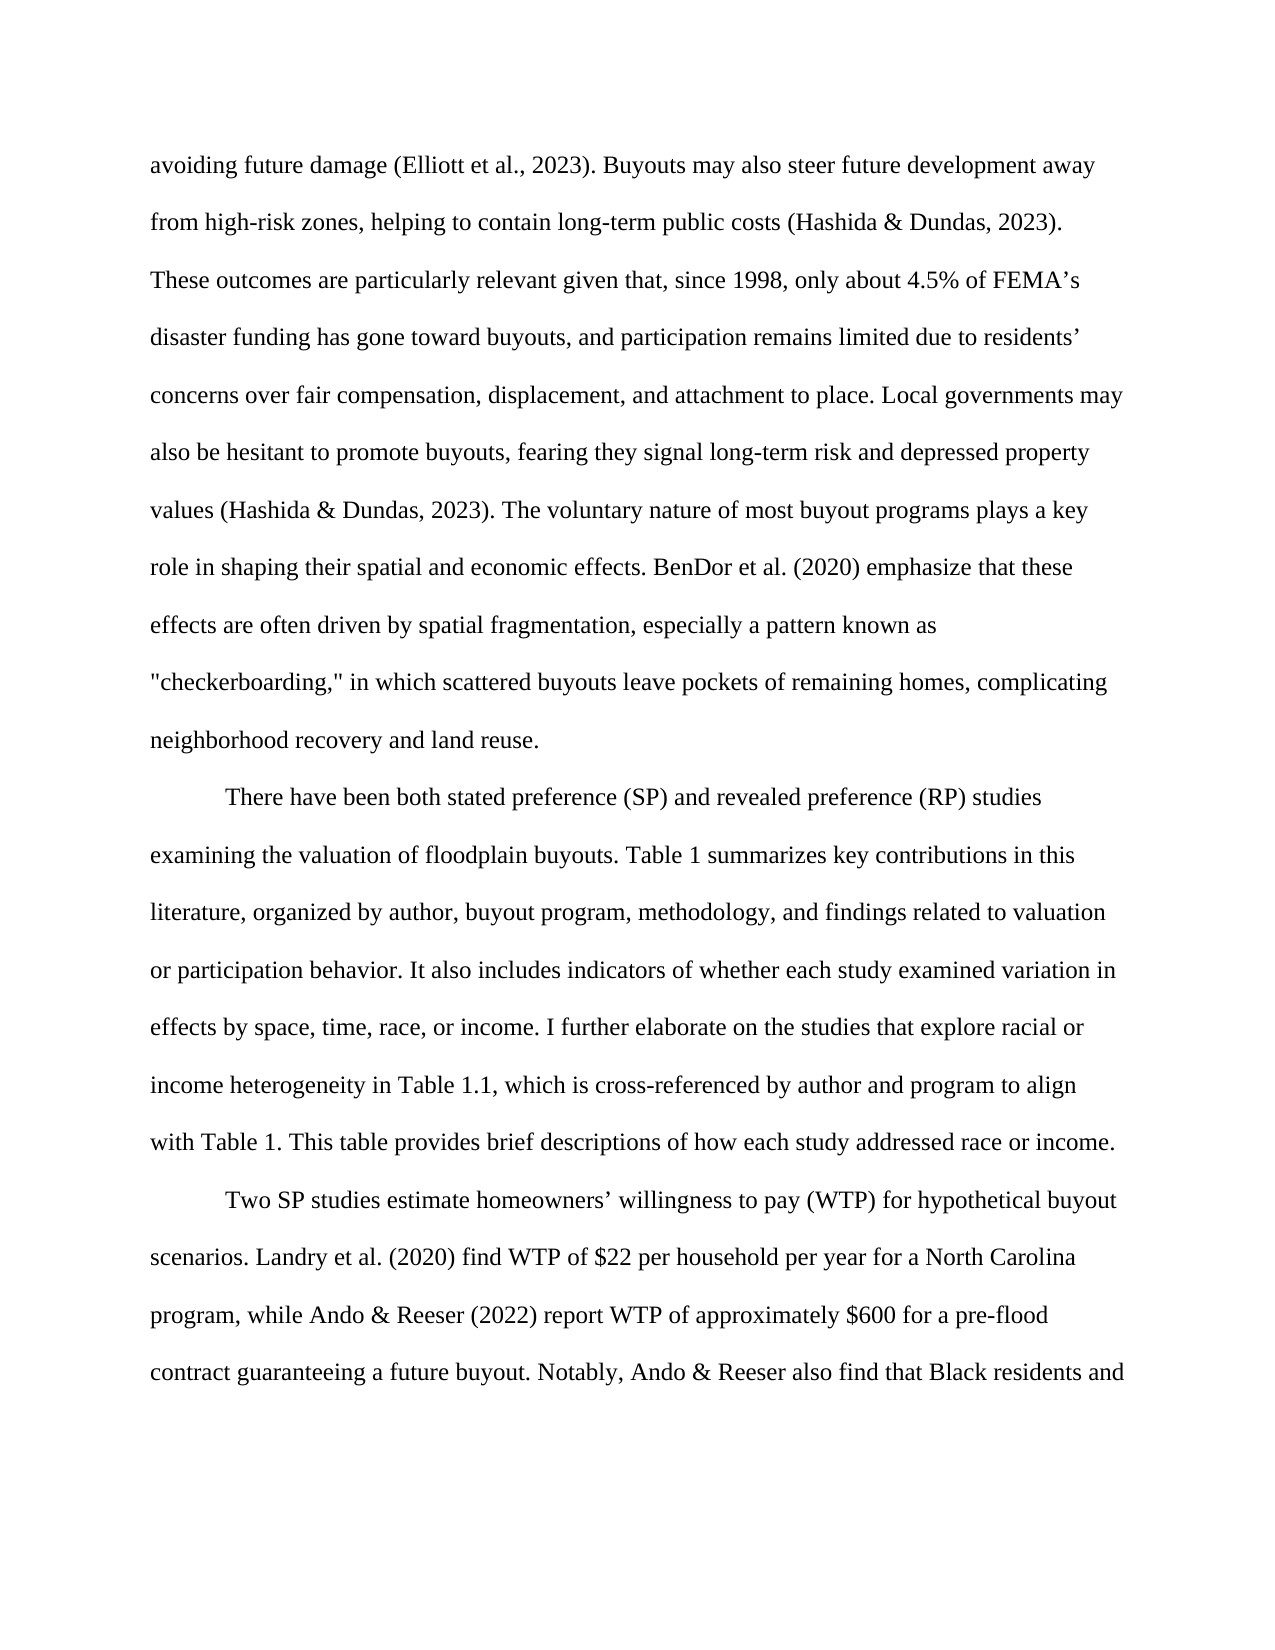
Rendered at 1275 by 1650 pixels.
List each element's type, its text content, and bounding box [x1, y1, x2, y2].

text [150, 1185, 1125, 1386]
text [150, 150, 1125, 754]
text There have been both stated preference (SP) and revealed preference (RP) studies examining the valuation of floodplain buyouts. Table 1 summarizes key contributions in this literature, organized by author, buyout program, methodology, and findings related to valuation or participation behavior. It also includes indicators of whether each study examined variation in effects by space, time, race, or income. I further elaborate on the studies that explore racial or income heterogeneity in Table 1.1, which is cross-referenced by author and program to align with Table 1. This table provides brief descriptions of how each study addressed race or income. [150, 782, 1125, 1156]
